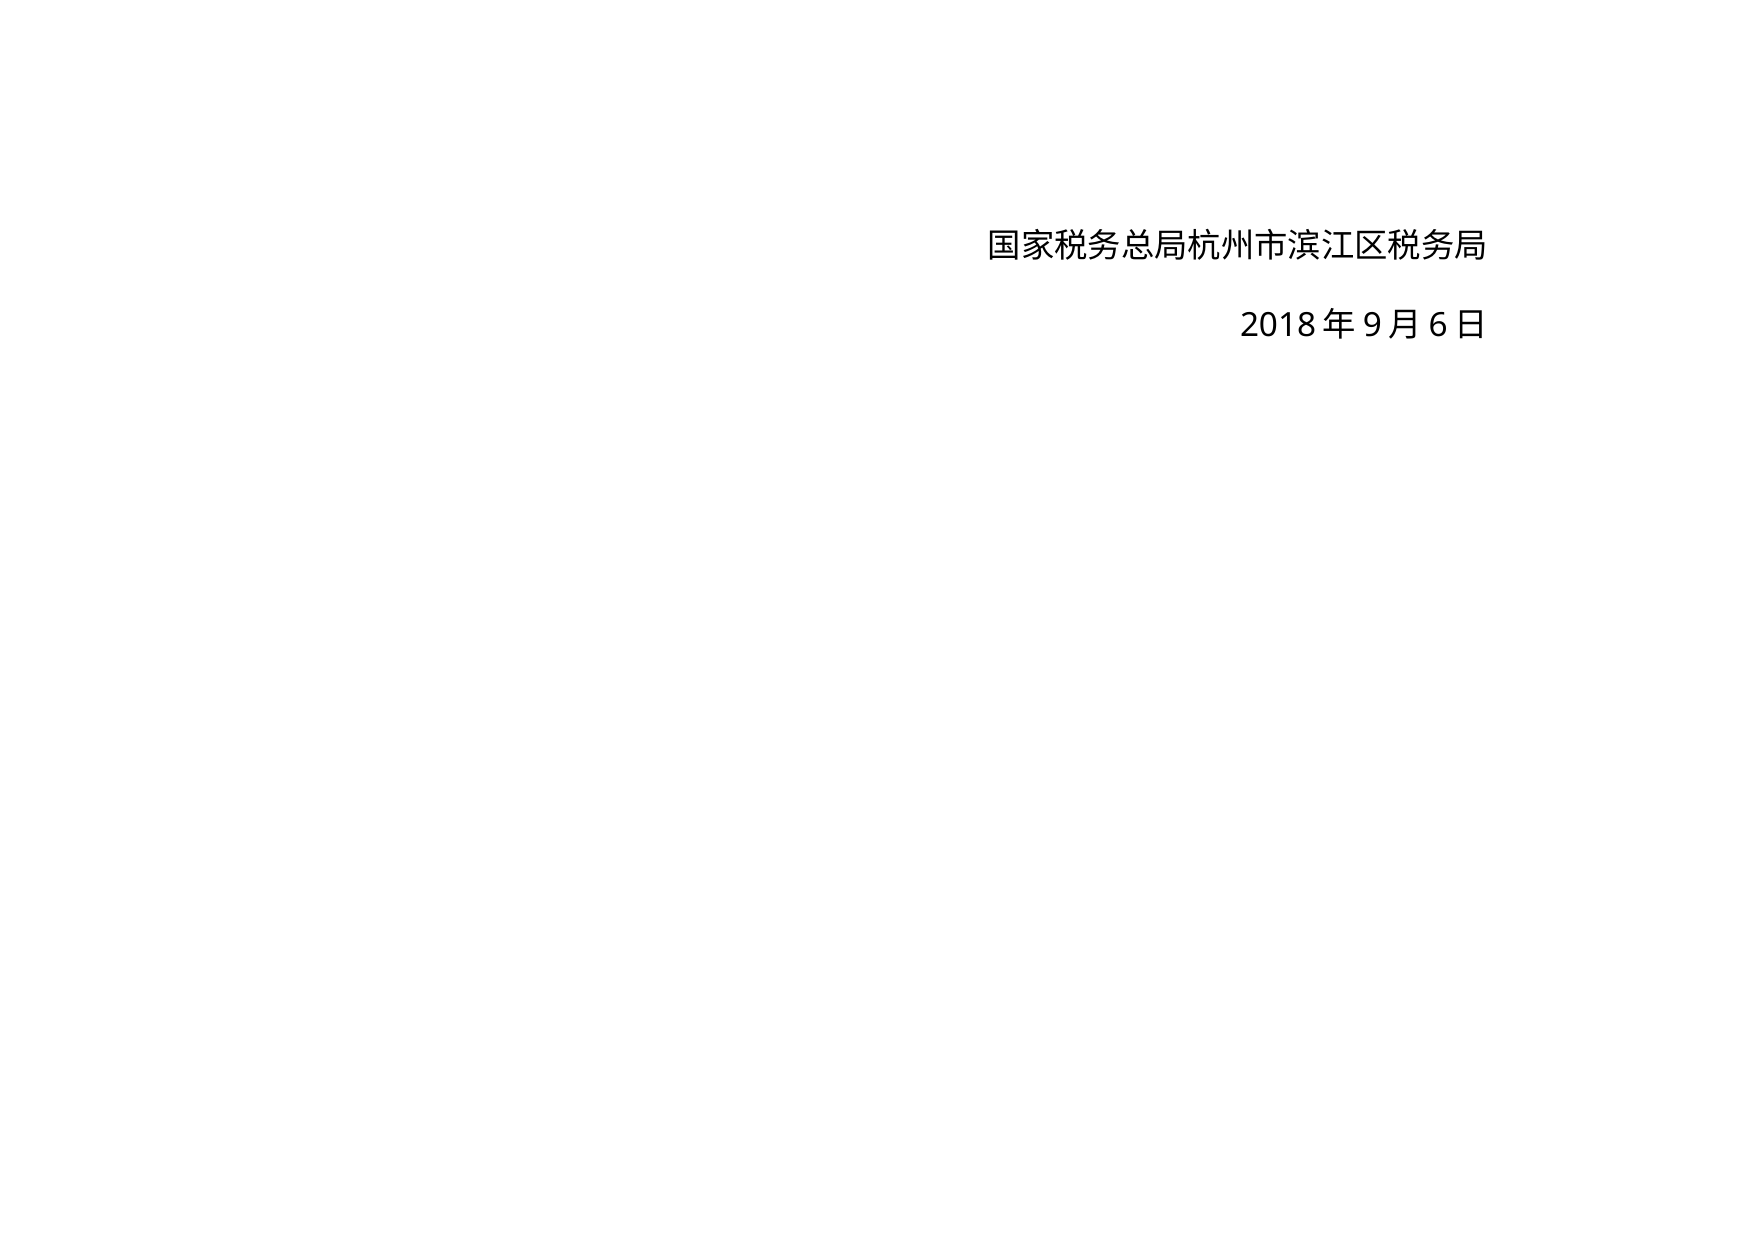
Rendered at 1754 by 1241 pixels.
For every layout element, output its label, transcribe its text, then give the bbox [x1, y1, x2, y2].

text 国家税务总局杭州市滨江区税务局 [150, 203, 1487, 283]
text 2018年9月6日 [150, 283, 1487, 362]
